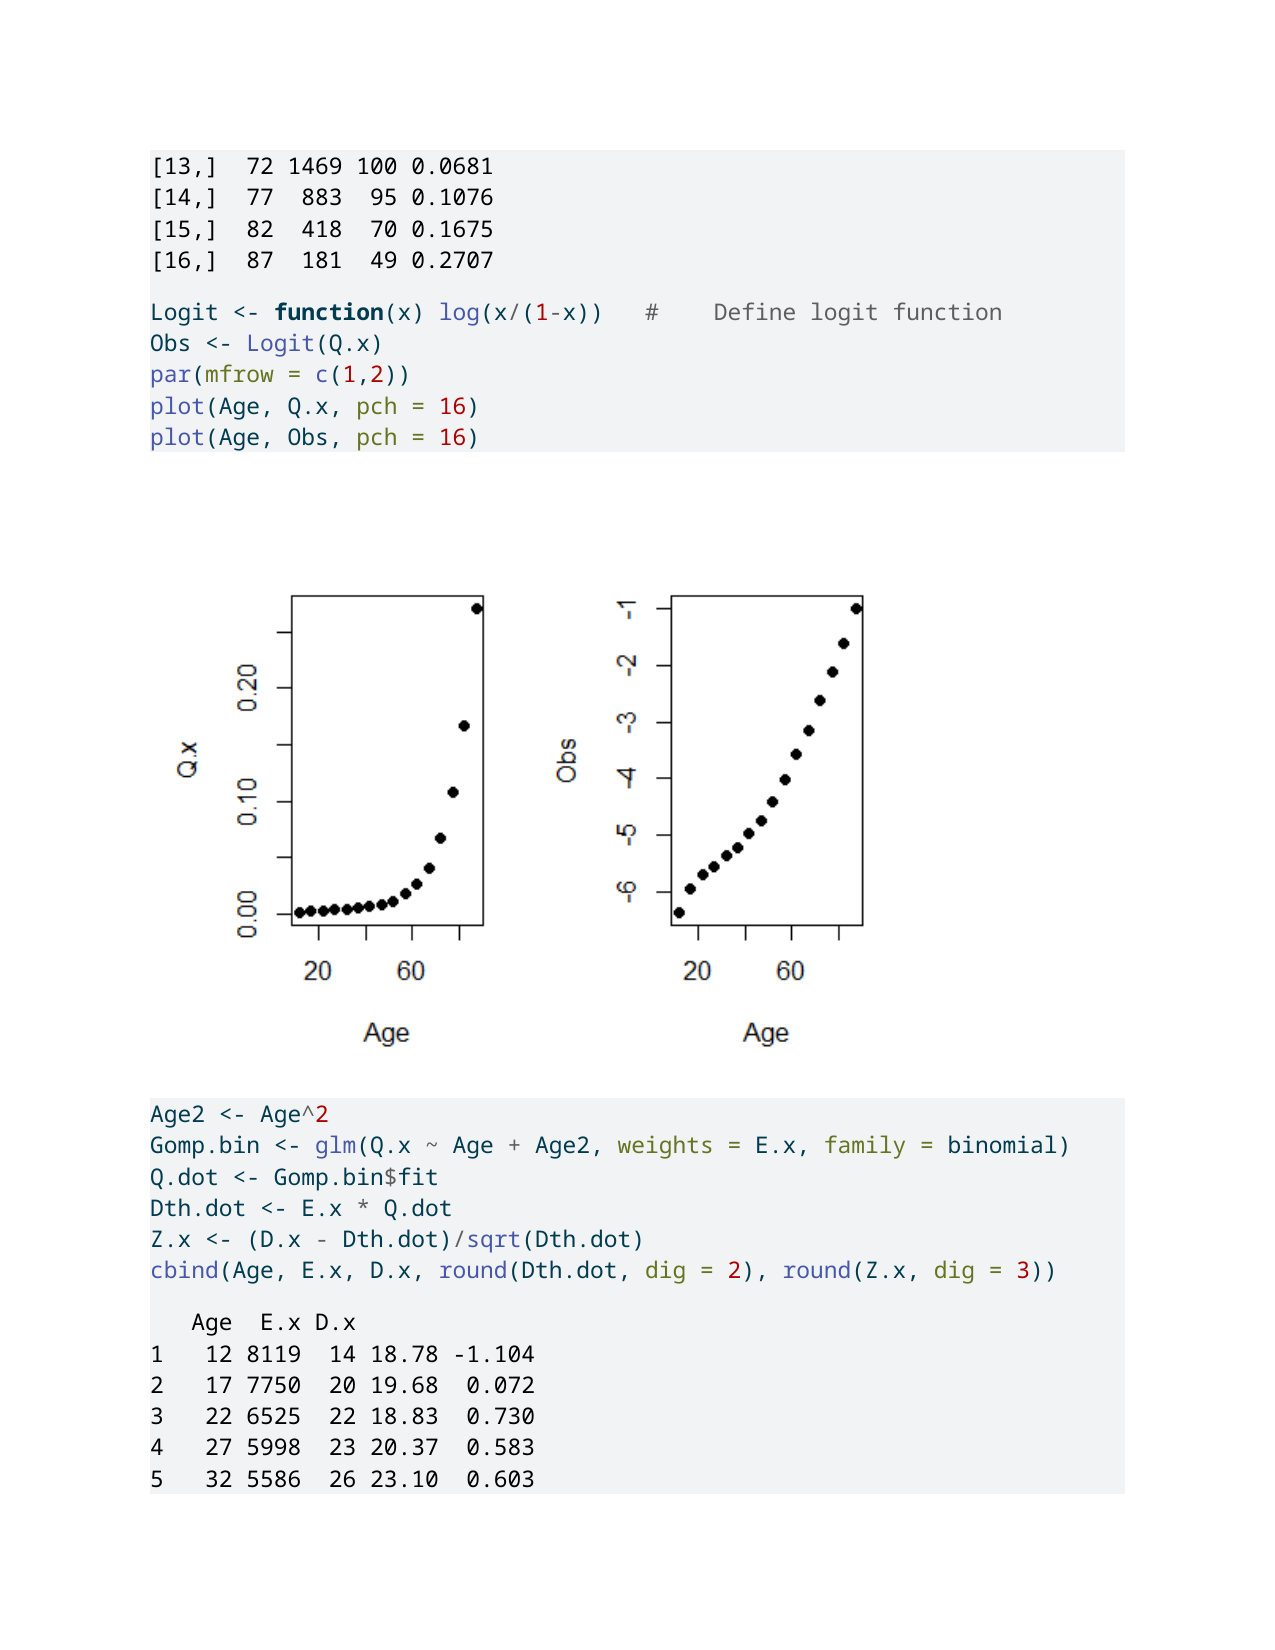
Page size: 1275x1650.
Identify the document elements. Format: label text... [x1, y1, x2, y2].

text Logit <- function(x) log(x/(1-x)) # Define logit function Obs <- Logit(Q.x) par(mfrow = c(1,2)) plot(Age, Q.x, pch = 16) plot(Age, Obs, pch = 16) [150, 296, 1125, 452]
picture [168, 472, 927, 1080]
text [150, 1306, 1125, 1494]
text Age2 <- Age^2 Gomp.bin <- glm(Q.x ~ Age + Age2, weights = E.x, family = binomial) Q.dot <- Gomp.bin$fit Dth.dot <- E.x * Q.dot Z.x <- (D.x - Dth.dot)/sqrt(Dth.dot) cbind(Age, E.x, D.x, round(Dth.dot, dig = 2), round(Z.x, dig = 3)) [329, 1098, 1125, 1286]
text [150, 150, 1125, 275]
